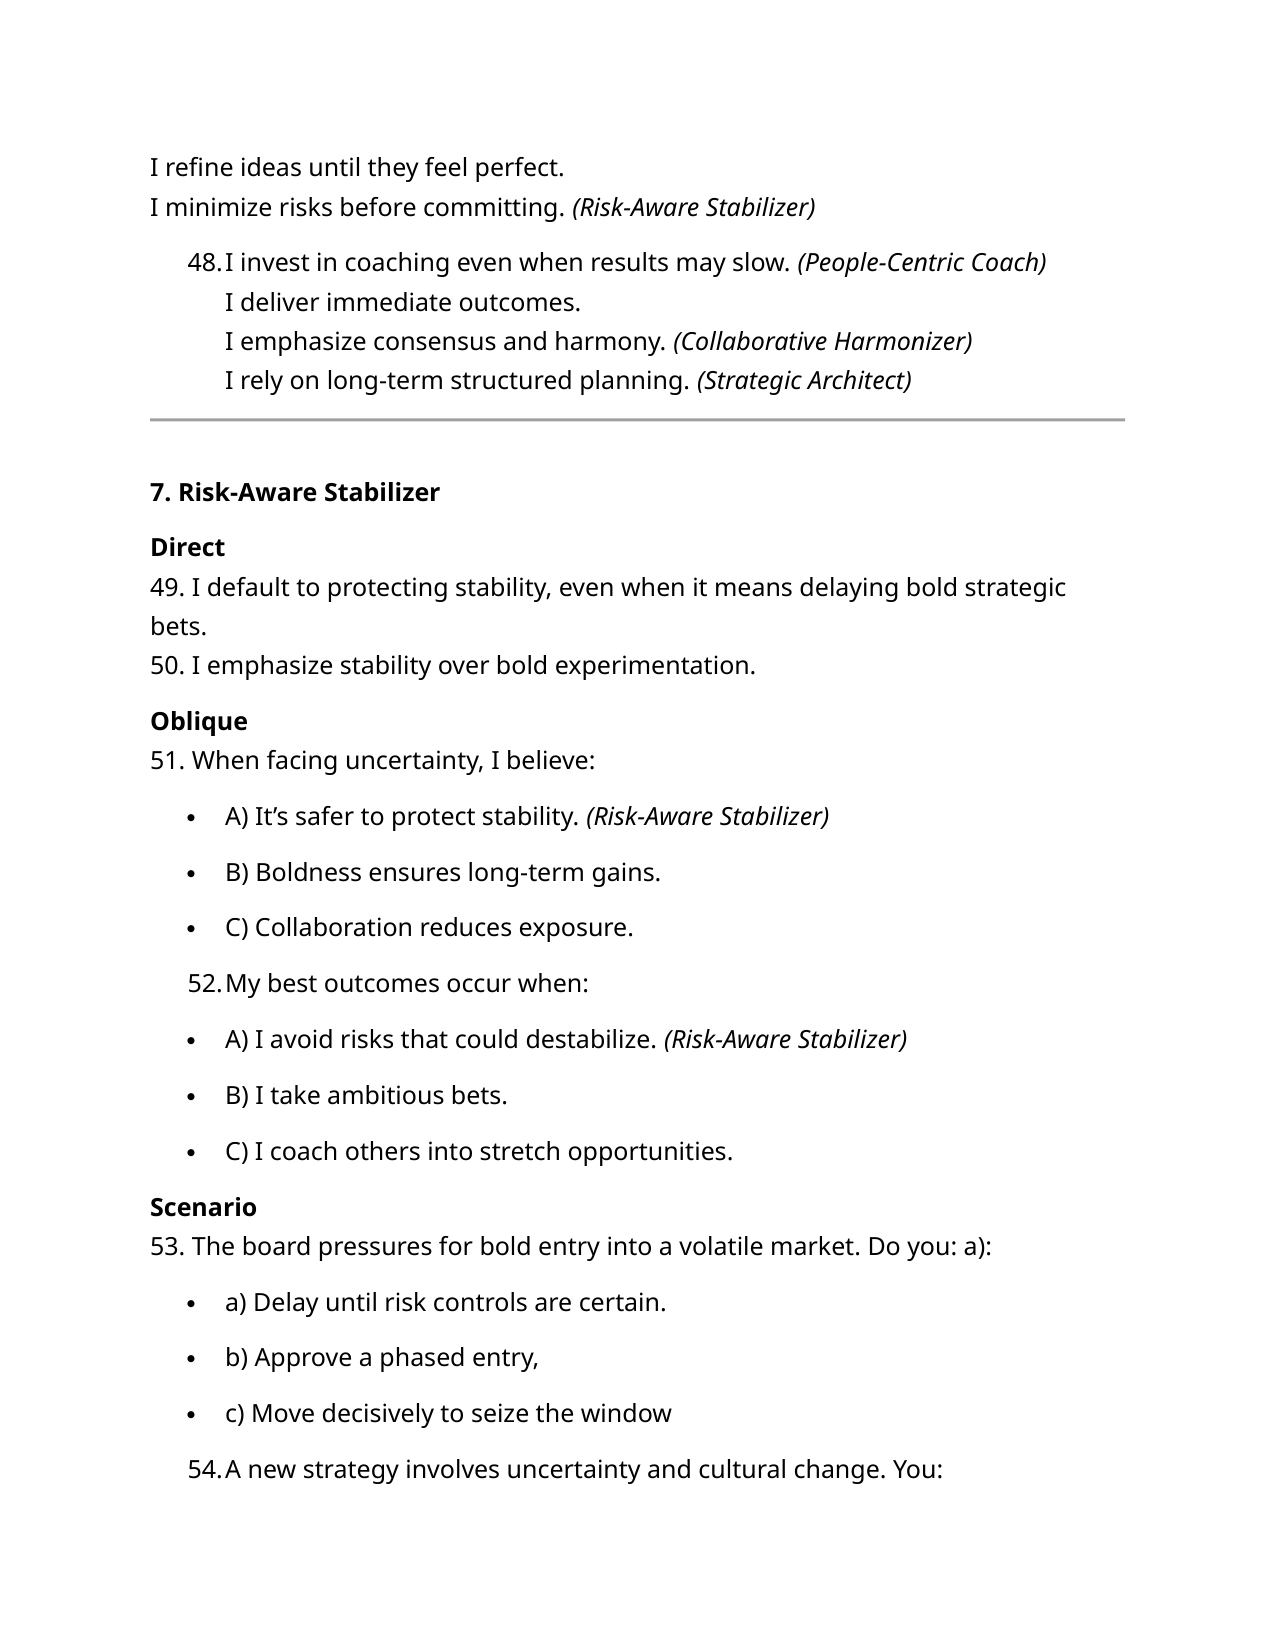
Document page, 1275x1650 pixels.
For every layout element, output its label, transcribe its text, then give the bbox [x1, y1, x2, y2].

list I invest in coaching even when results may slow. (People-Centric Coach) I deliver immediate outcomes. I emphasize consensus and harmony. (Collaborative Harmonizer) I rely on long-term structured planning. (Strategic Architect) [187, 245, 1125, 397]
text Scenario 53. The board pressures for bold entry into a volatile market. Do you: a): [150, 1189, 1125, 1262]
list b) Approve a phased entry, [187, 1340, 1125, 1374]
list C) Collaboration reduces exposure. [187, 910, 1125, 944]
list a) Delay until risk controls are certain. [187, 1284, 1125, 1318]
list A) It’s safer to protect stability. (Risk-Aware Stabilizer) [187, 798, 1125, 832]
list A) I avoid risks that could destabilize. (Risk-Aware Stabilizer) [187, 1022, 1125, 1056]
list c) Move decisively to seize the window [187, 1396, 1125, 1430]
list C) I coach others into stretch opportunities. [187, 1133, 1125, 1167]
text Oblique 51. When facing uncertainty, I believe: [150, 703, 1125, 777]
text Direct 49. I default to protecting stability, even when it means delaying bold strategic bets. 50. I emphasize stability over bold experimentation. [150, 530, 1125, 682]
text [150, 150, 1125, 223]
text 7. Risk-Aware Stabilizer [150, 474, 1125, 508]
list B) Boldness ensures long-term gains. [187, 854, 1125, 888]
list B) I take ambitious bets. [187, 1077, 1125, 1112]
list My best outcomes occur when: [187, 966, 1125, 1000]
list A new strategy involves uncertainty and cultural change. You: [187, 1452, 1125, 1486]
